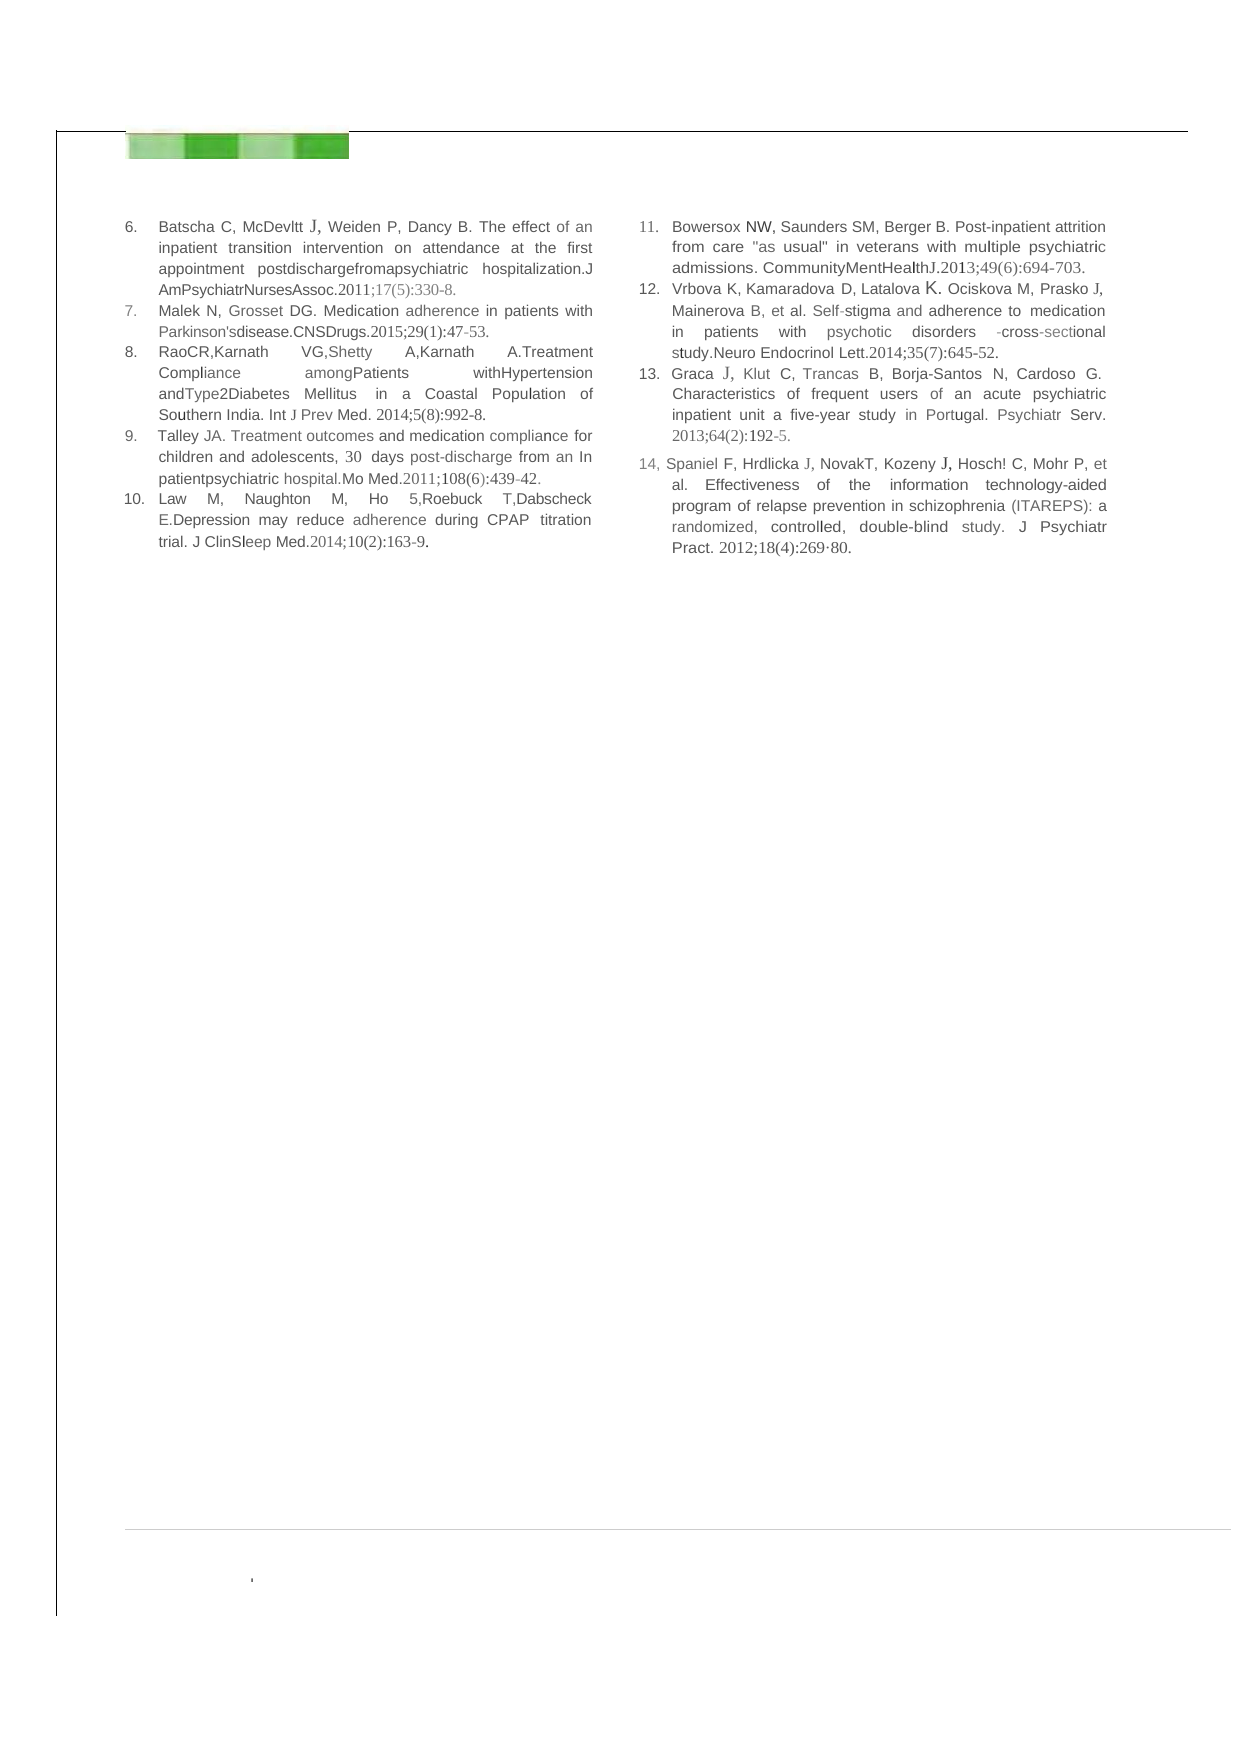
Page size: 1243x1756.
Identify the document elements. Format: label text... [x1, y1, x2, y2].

text Characteristics of frequent users of an acute psychiatric inpatient unit a five-year study in Portugal. Psychiatr Serv. 2013;64(2):192-5. [672, 385, 1106, 445]
list RaoCR,Karnath VG,Shetty A,Karnath A.Treatment Compliance amongPatients withHypertension andType2Diabetes Mellitus in a Coastal Population of Southern India. Int J Prev Med. 2014;5(8):992-8. [124, 343, 593, 424]
list Talley JA. Treatment outcomes and medication compliance for children and adolescents, 30 days post-discharge from an In­ patientpsychiatric hospital.Mo Med.2011;108(6):439-42. [124, 427, 592, 488]
text 14, Spaniel F, Hrdlicka J, NovakT, Kozeny J, Hosch! C, Mohr P, et al. Effectiveness of the information technology-aided program of relapse prevention in schizophrenia (ITAREPS): a randomized, controlled, double-blind study. J Psychiatr Pract. 2012;18(4):269·80. [639, 453, 1107, 557]
text Mainerova B, et al. Self-stigma and adherence to medication in patients with psychotic disorders -cross-sectional study.Neuro Endocrinol Lett.2014;35(7):645-52. [672, 302, 1106, 362]
list Graca J, Klut C, Trancas B, Borja-Santos N, Cardoso G. [639, 365, 1132, 383]
list Vrbova K, Kamaradova D, Latalova K. Ociskova M, Prasko J, [639, 279, 1132, 299]
list Batscha C, McDevltt J, Weiden P, Dancy B. The effect of an inpatient transition intervention on attendance at the first appointment postdischargefromapsychiatric hospitalization.J AmPsychiatrNursesAssoc.2011;17(5):330-8. [124, 214, 593, 299]
list Law M, Naughton M, Ho 5,Roebuck T,Dabscheck E.Depression may reduce adherence during CPAP titration trial. J ClinSleep Med.2014;10(2):163-9. [123, 490, 592, 551]
picture [125, 125, 349, 159]
list Bowersox NW, Saunders SM, Berger B. Post-inpatient attrition from care "as usual" in veterans with multiple psychiatric admissions. CommunityMentHealthJ.2013;49(6):694-703. [638, 217, 1106, 277]
list Malek N, Grosset DG. Medication adherence in patients with Parkinson'sdisease.CNSDrugs.2015;29(1):47-53. [124, 302, 593, 341]
